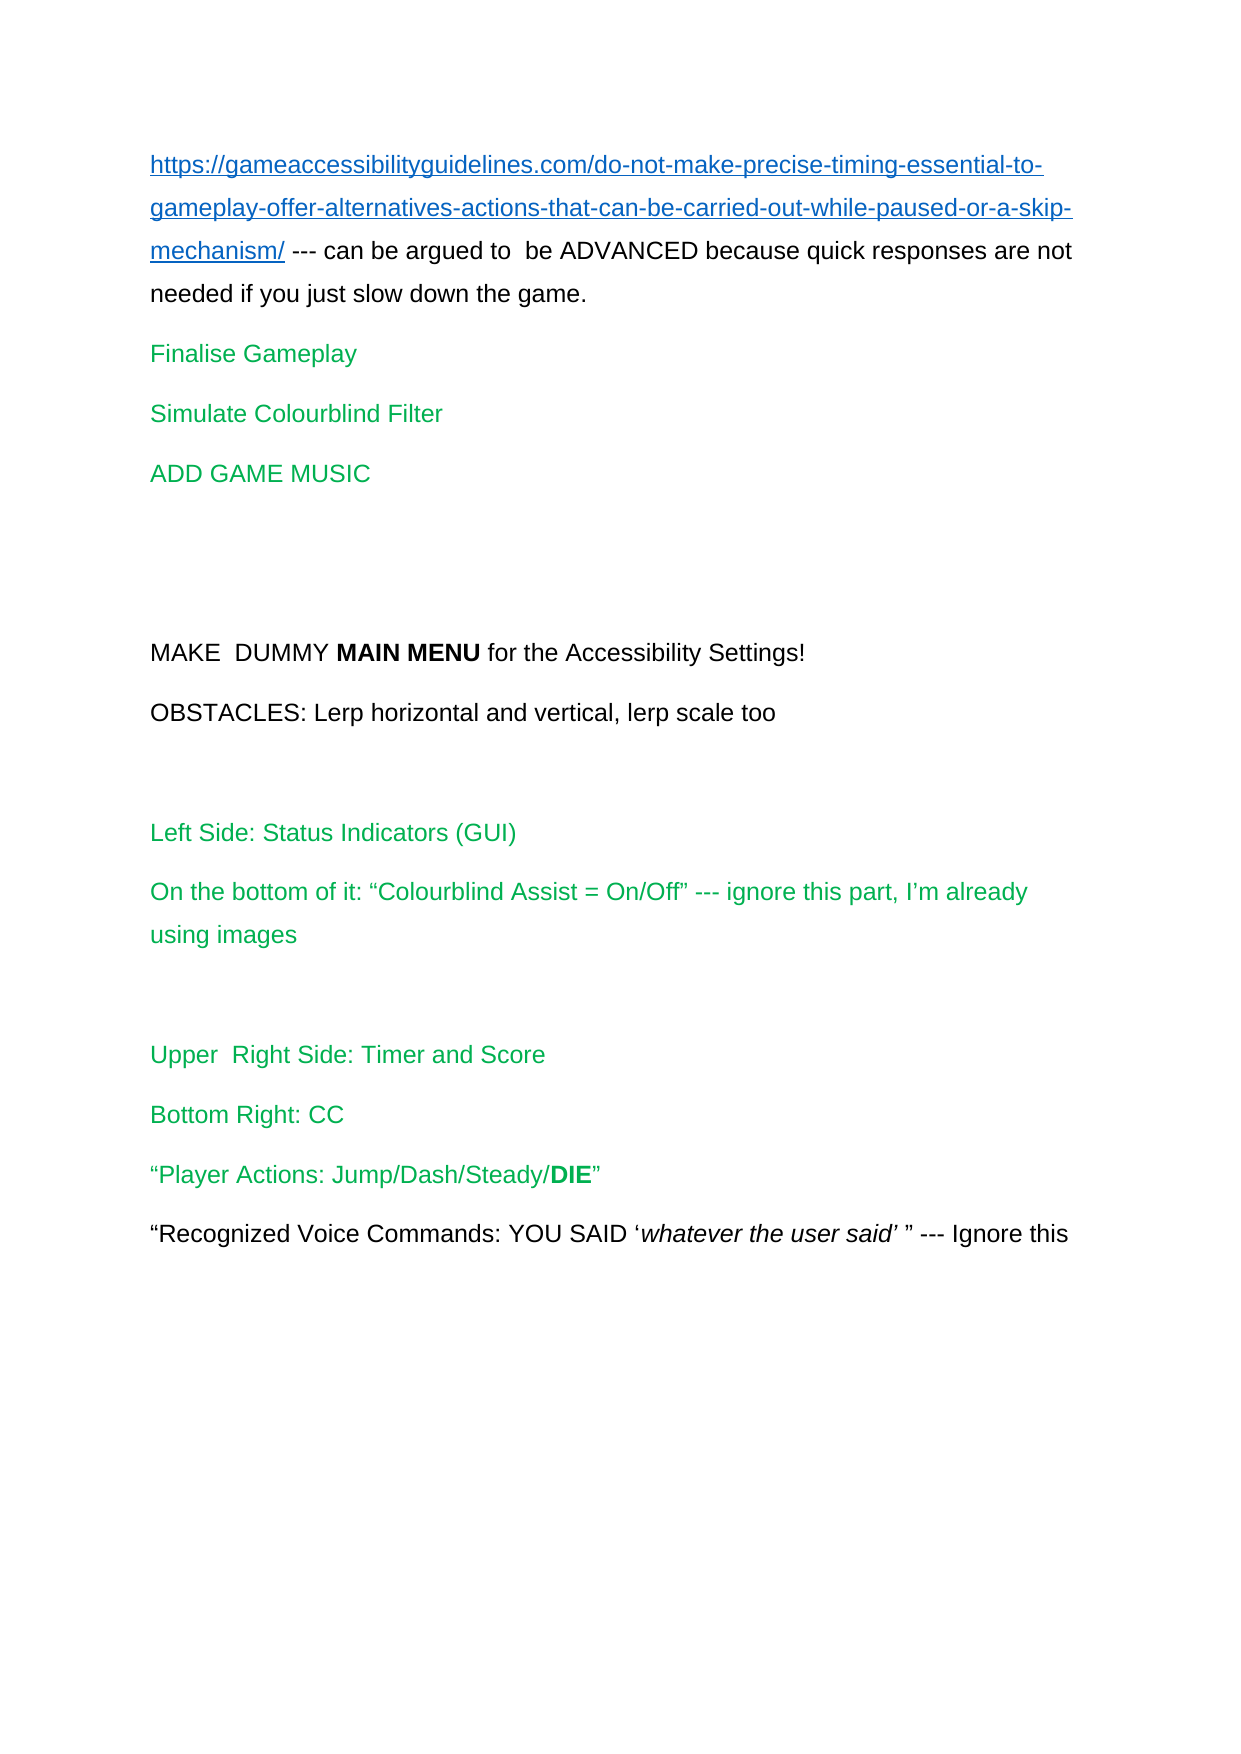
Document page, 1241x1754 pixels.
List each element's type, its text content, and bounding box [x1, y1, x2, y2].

text Upper Right Side: Timer and Score [150, 1040, 1090, 1069]
text Left Side: Status Indicators (GUI) [150, 817, 1090, 846]
text Bottom Right: CC [150, 1100, 1090, 1128]
text On the bottom of it: “Colourblind Assist = On/Off” --- ignore this part, I’m already using images [150, 877, 1090, 949]
text MAKE DUMMY MAIN MENU for the Accessibility Settings! [150, 638, 1090, 667]
text “Player Actions: Jump/Dash/Steady/DIE” [150, 1159, 1090, 1188]
text OBSTACLES: Lerp horizontal and vertical, lerp scale too [150, 698, 1090, 727]
text “Recognized Voice Commands: YOU SAID ‘whatever the user said’ ” --- Ignore this [150, 1219, 1090, 1248]
text Simulate Colourblind Filter [150, 399, 1090, 428]
text ADD GAME MUSIC [150, 459, 1090, 487]
text https://gameaccessibilityguidelines.com/do-not-make-precise-timing-essential-to-gameplay-offer-alternatives-actions-that-can-be-carried-out-while-paused-or-a-skip-mechanism/ --- can be argued to be ADVANCED because quick responses are not needed if you just slow down the game. [150, 150, 1090, 308]
text Finalise Gameplay [150, 339, 1090, 368]
